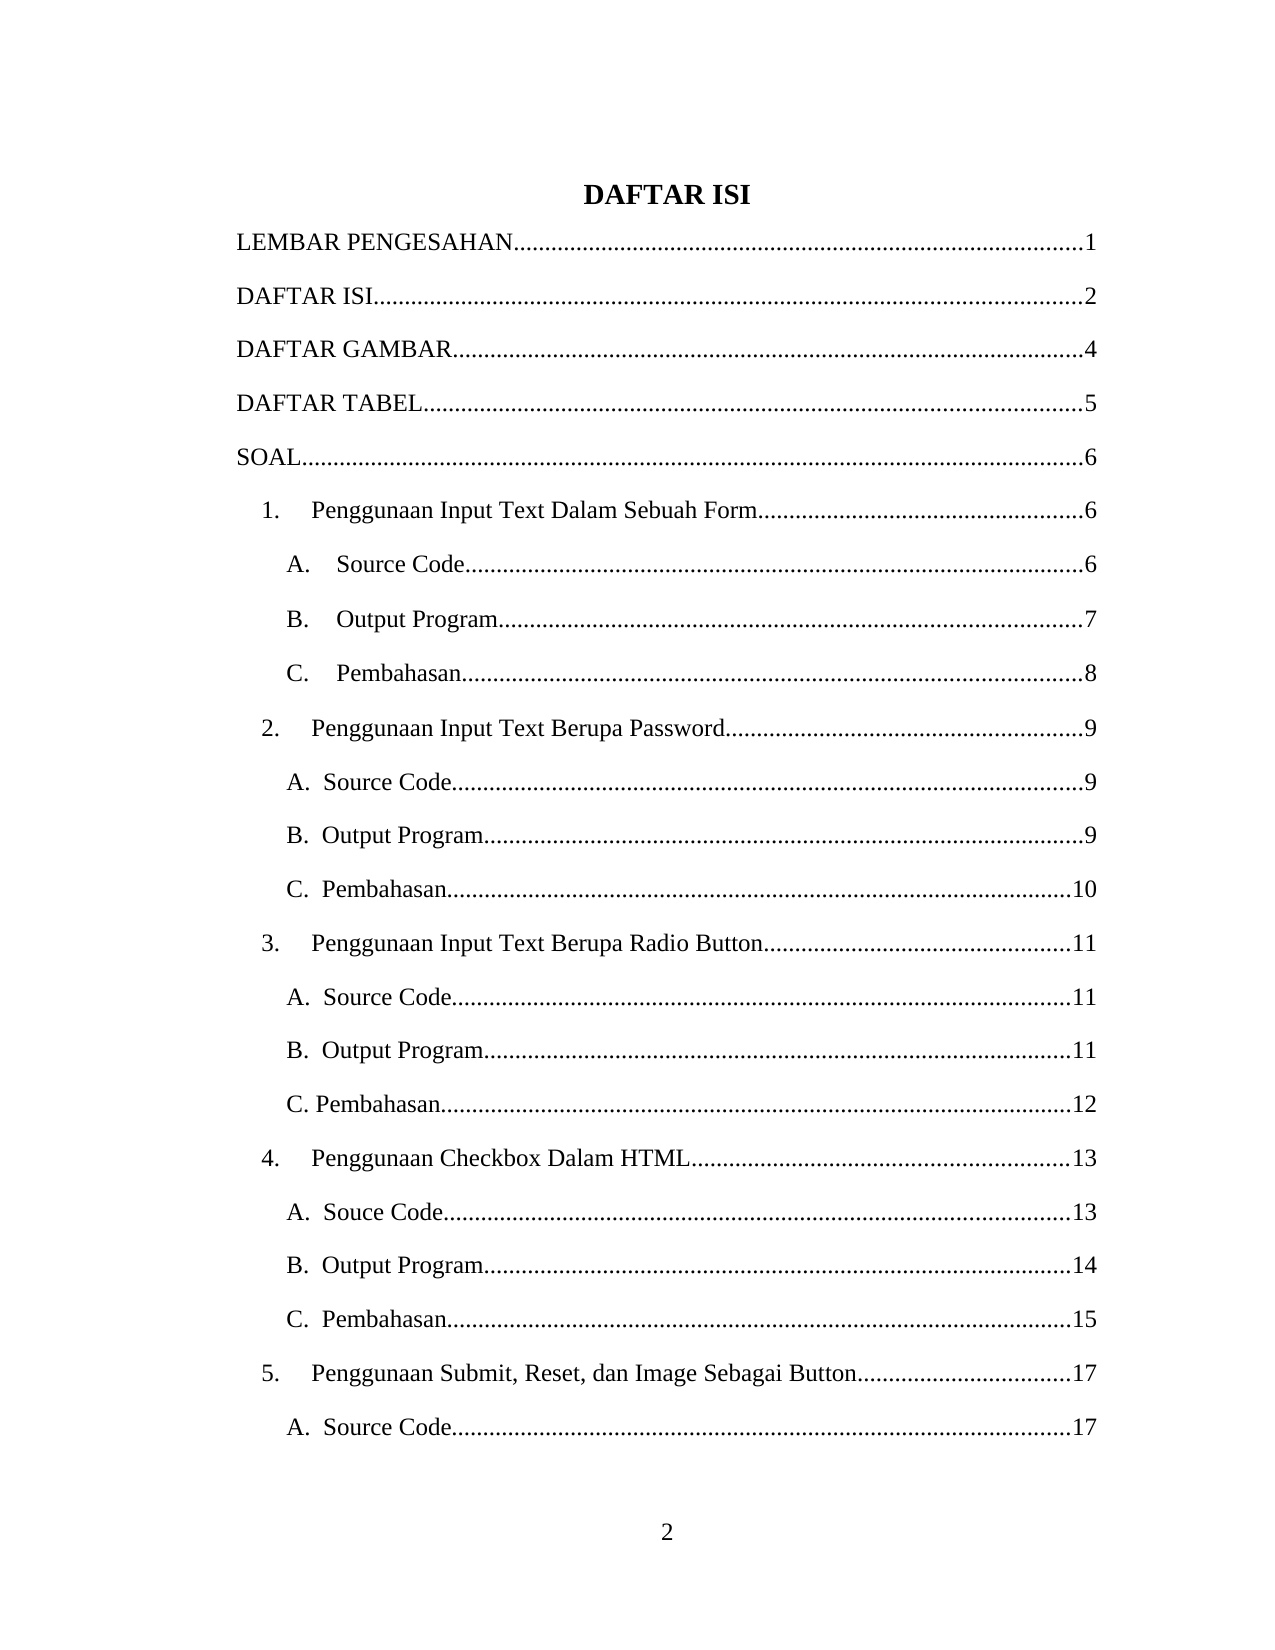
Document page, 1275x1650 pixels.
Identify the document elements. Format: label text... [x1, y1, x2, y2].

subtitle DAFTAR ISI [236, 177, 1098, 211]
